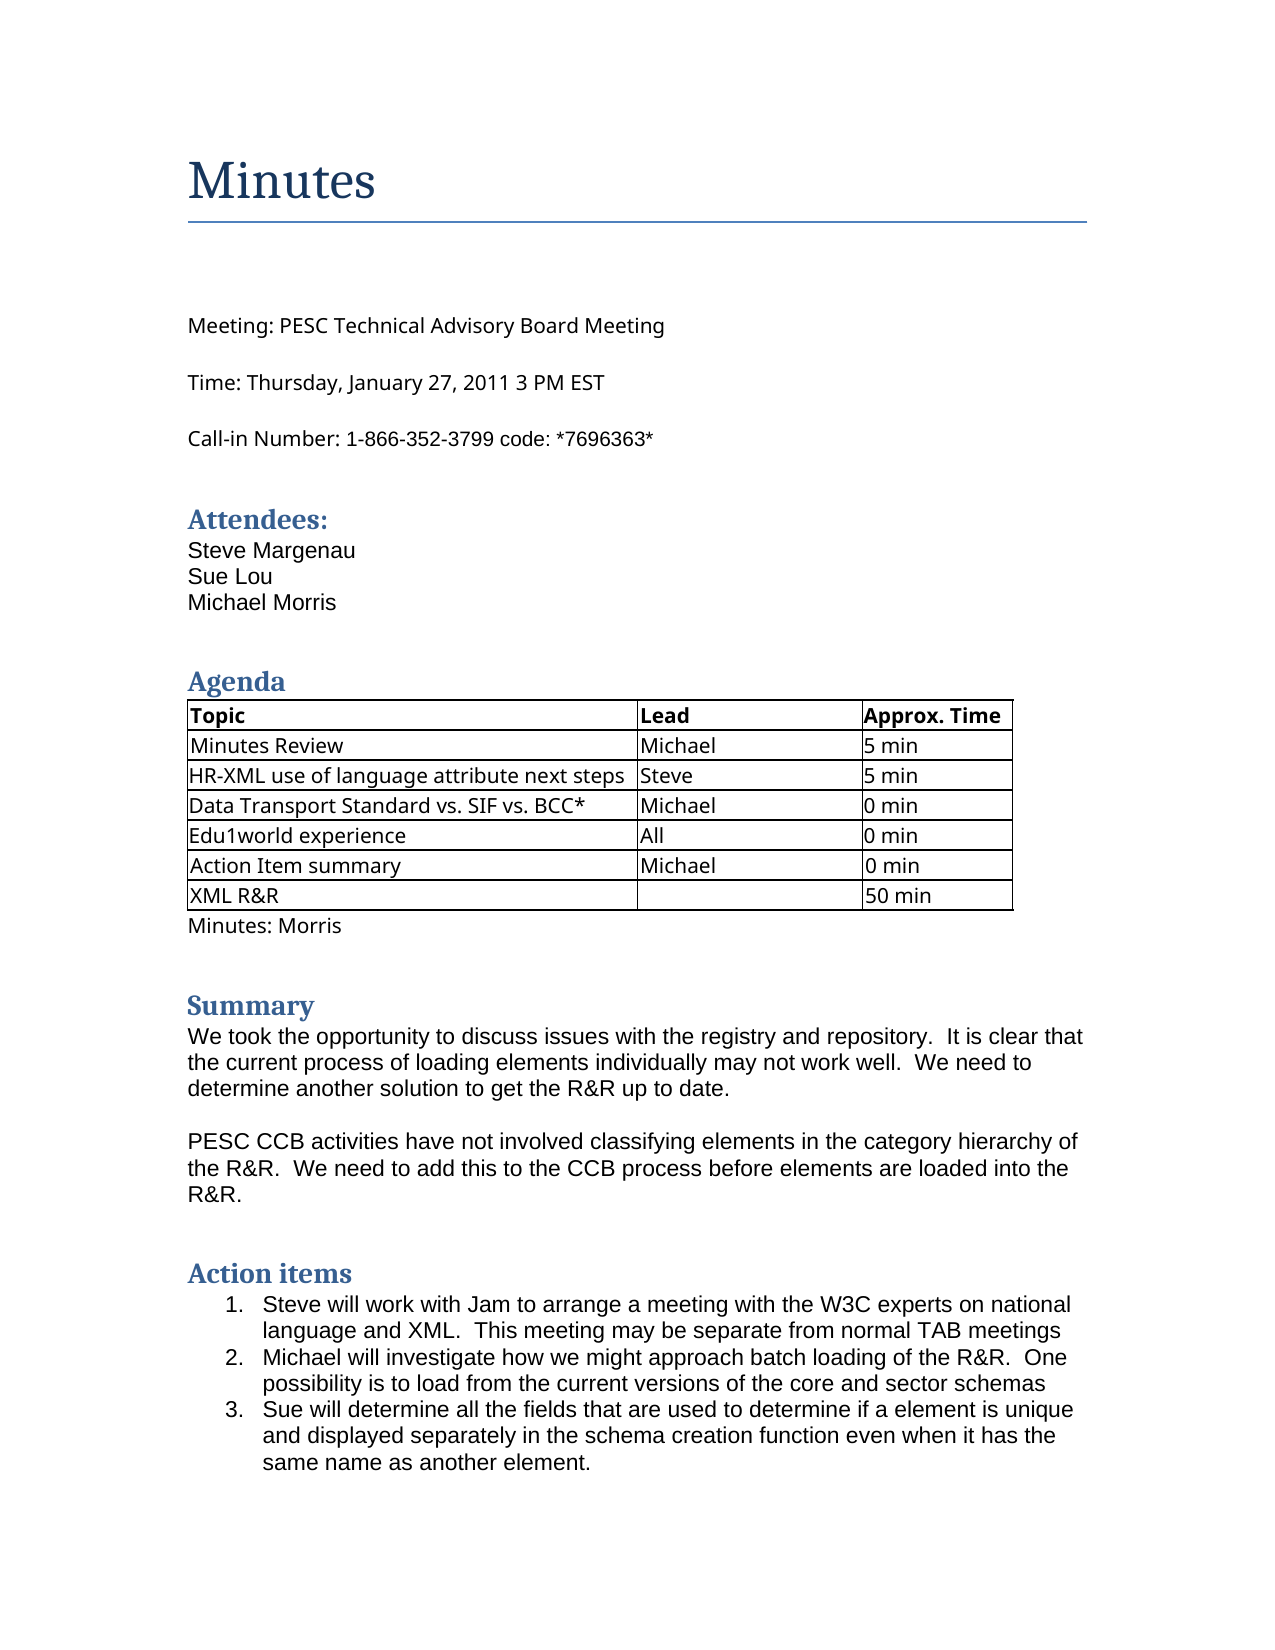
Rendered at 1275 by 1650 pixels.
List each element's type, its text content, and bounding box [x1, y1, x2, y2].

text Minutes: Morris [187, 911, 1087, 939]
table_cell Edu1world experience [188, 821, 637, 849]
table_cell 50 min [863, 881, 1012, 909]
table_cell 0 min [863, 851, 1012, 879]
subtitle Attendees: [187, 503, 1087, 537]
text Time: Thursday, January 27, 2011 3 PM EST [187, 368, 1087, 396]
table_cell [638, 881, 862, 909]
text Call-in Number: 1-866-352-3799 code: *7696363* [187, 424, 1087, 453]
subtitle Agenda [187, 666, 1087, 699]
table_cell XML R&R [188, 881, 637, 909]
table_cell HR-XML use of language attribute next steps [188, 761, 637, 789]
table_cell Action Item summary [188, 851, 637, 879]
table_header Lead [638, 701, 862, 729]
text Steve Margenau [187, 537, 1087, 563]
list Sue will determine all the fields that are used to determine if a element is unique and displayed separately in the schema creation function even when it has the same name as another element. [225, 1396, 1087, 1475]
list Michael will investigate how we might approach batch loading of the R&R. One possibility is to load from the current versions of the core and sector schemas [225, 1343, 1087, 1396]
text Meeting: PESC Technical Advisory Board Meeting [187, 311, 1087, 339]
text Michael Morris [187, 589, 1087, 616]
table_cell 0 min [863, 821, 1012, 849]
table_cell Michael [638, 791, 862, 819]
list Steve will work with Jam to arrange a meeting with the W3C experts on national language and XML. This meeting may be separate from normal TAB meetings [225, 1291, 1087, 1343]
table_cell 5 min [863, 731, 1012, 759]
table_cell Michael [638, 851, 862, 879]
table_header Topic [188, 701, 637, 729]
text We took the opportunity to discuss issues with the registry and repository. It is clear that the current process of loading elements individually may not work well. We need to determine another solution to get the R&R up to date. [187, 1023, 1087, 1102]
subtitle Action items [187, 1257, 1087, 1291]
text Sue Lou [187, 563, 1087, 589]
table_cell Steve [638, 761, 862, 789]
table_cell Michael [638, 731, 862, 759]
table_cell All [638, 821, 862, 849]
table_cell 0 min [863, 791, 1012, 819]
table_cell 5 min [863, 761, 1012, 789]
subtitle Summary [187, 989, 1087, 1023]
title Minutes [187, 150, 1087, 223]
table_header Approx. Time [863, 701, 1012, 729]
table_cell Minutes Review [188, 731, 637, 759]
table_cell Data Transport Standard vs. SIF vs. BCC* [188, 791, 637, 819]
text PESC CCB activities have not involved classifying elements in the category hierarchy of the R&R. We need to add this to the CCB process before elements are loaded into the R&R. [187, 1128, 1087, 1207]
